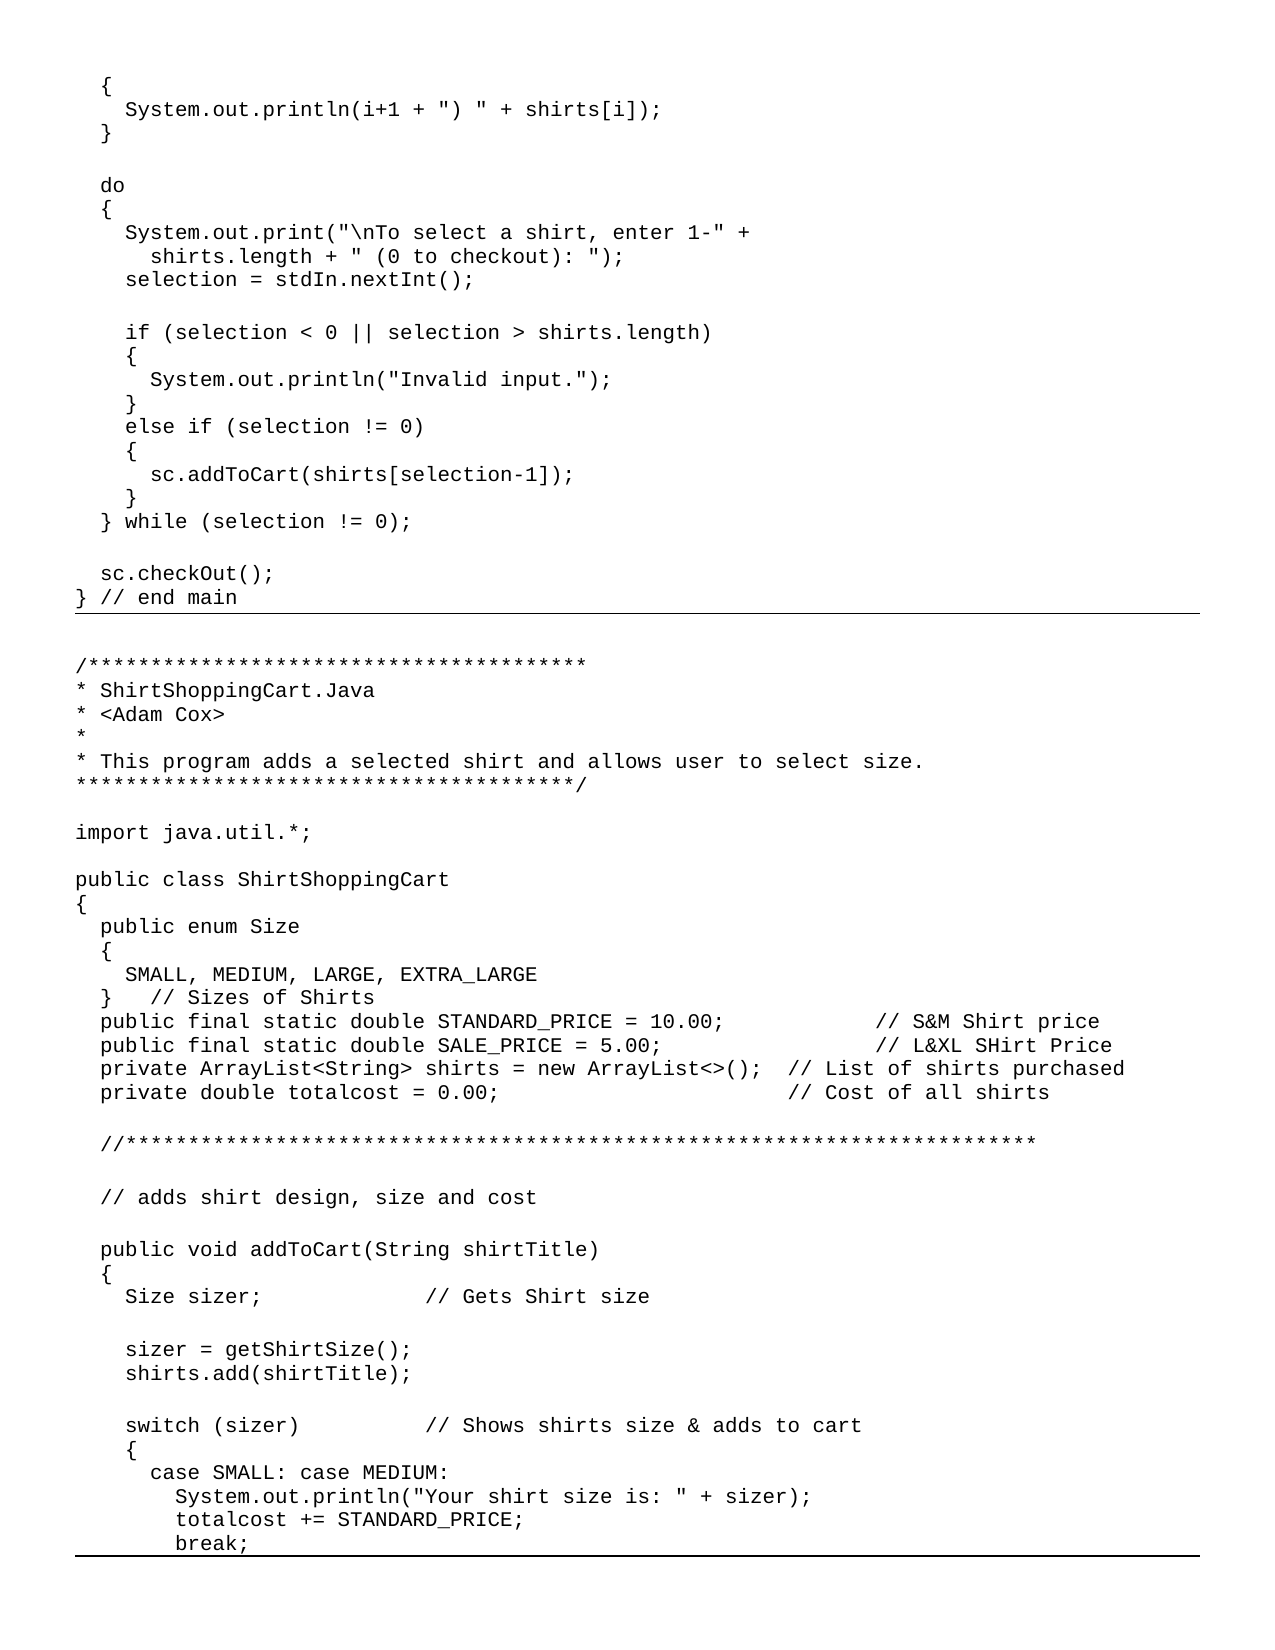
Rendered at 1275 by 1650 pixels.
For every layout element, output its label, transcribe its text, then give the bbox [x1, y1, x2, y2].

text } // Sizes of Shirts [75, 987, 1200, 1011]
text sizer = getShirtSize(); [75, 1339, 1200, 1362]
text * This program adds a selected shirt and allows user to select size. [75, 751, 1200, 774]
text public void addToCart(String shirtTitle) [75, 1239, 1200, 1263]
text } [75, 393, 1200, 416]
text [75, 1486, 1200, 1509]
text public final static double SALE_PRICE = 5.00; // L&XL SHirt Price [75, 1035, 1200, 1058]
text break; [75, 1533, 1200, 1555]
text { [75, 75, 1200, 99]
text { [75, 198, 1200, 222]
text totalcost += STANDARD_PRICE; [75, 1509, 1200, 1533]
text } [75, 487, 1200, 511]
text ****************************************/ [75, 774, 1200, 798]
text sc.addToCart(shirts[selection-1]); [75, 463, 1200, 487]
text do [75, 175, 1200, 198]
text { [75, 940, 1200, 964]
text shirts.length + " (0 to checkout): "); [75, 246, 1200, 269]
text selection = stdIn.nextInt(); [75, 269, 1200, 293]
text case SMALL: case MEDIUM: [75, 1462, 1200, 1486]
text { [75, 1263, 1200, 1286]
text private double totalcost = 0.00; // Cost of all shirts [75, 1082, 1200, 1106]
text public enum Size [75, 916, 1200, 940]
text } // end main [75, 587, 1200, 613]
text { [75, 345, 1200, 369]
text import java.util.*; [75, 822, 1200, 846]
text { [75, 893, 1200, 916]
text Size sizer; // Gets Shirt size [75, 1286, 1200, 1310]
text // adds shirt design, size and cost [75, 1187, 1200, 1210]
text System.out.println(i+1 + ") " + shirts[i]); [75, 99, 1200, 122]
text * [75, 727, 1200, 751]
text } while (selection != 0); [75, 511, 1200, 534]
text { [75, 1438, 1200, 1462]
text System.out.println("Invalid input."); [75, 369, 1200, 393]
text if (selection < 0 || selection > shirts.length) [75, 322, 1200, 345]
text } [75, 122, 1200, 146]
text System.out.print("\nTo select a shirt, enter 1-" + [75, 222, 1200, 246]
text * <Adam Cox> [75, 704, 1200, 727]
text public class ShirtShoppingCart [75, 869, 1200, 893]
text //************************************************************************* [75, 1134, 1200, 1158]
text { [75, 440, 1200, 463]
text else if (selection != 0) [75, 416, 1200, 440]
text switch (sizer) // Shows shirts size & adds to cart [75, 1415, 1200, 1438]
text sc.checkOut(); [75, 563, 1200, 587]
text * ShirtShoppingCart.Java [75, 680, 1200, 704]
text public final static double STANDARD_PRICE = 10.00; // S&M Shirt price [75, 1011, 1200, 1035]
text private ArrayList<String> shirts = new ArrayList<>(); // List of shirts purchased [75, 1058, 1200, 1082]
text SMALL, MEDIUM, LARGE, EXTRA_LARGE [75, 964, 1200, 987]
text /**************************************** [75, 656, 1200, 680]
text shirts.add(shirtTitle); [75, 1362, 1200, 1386]
